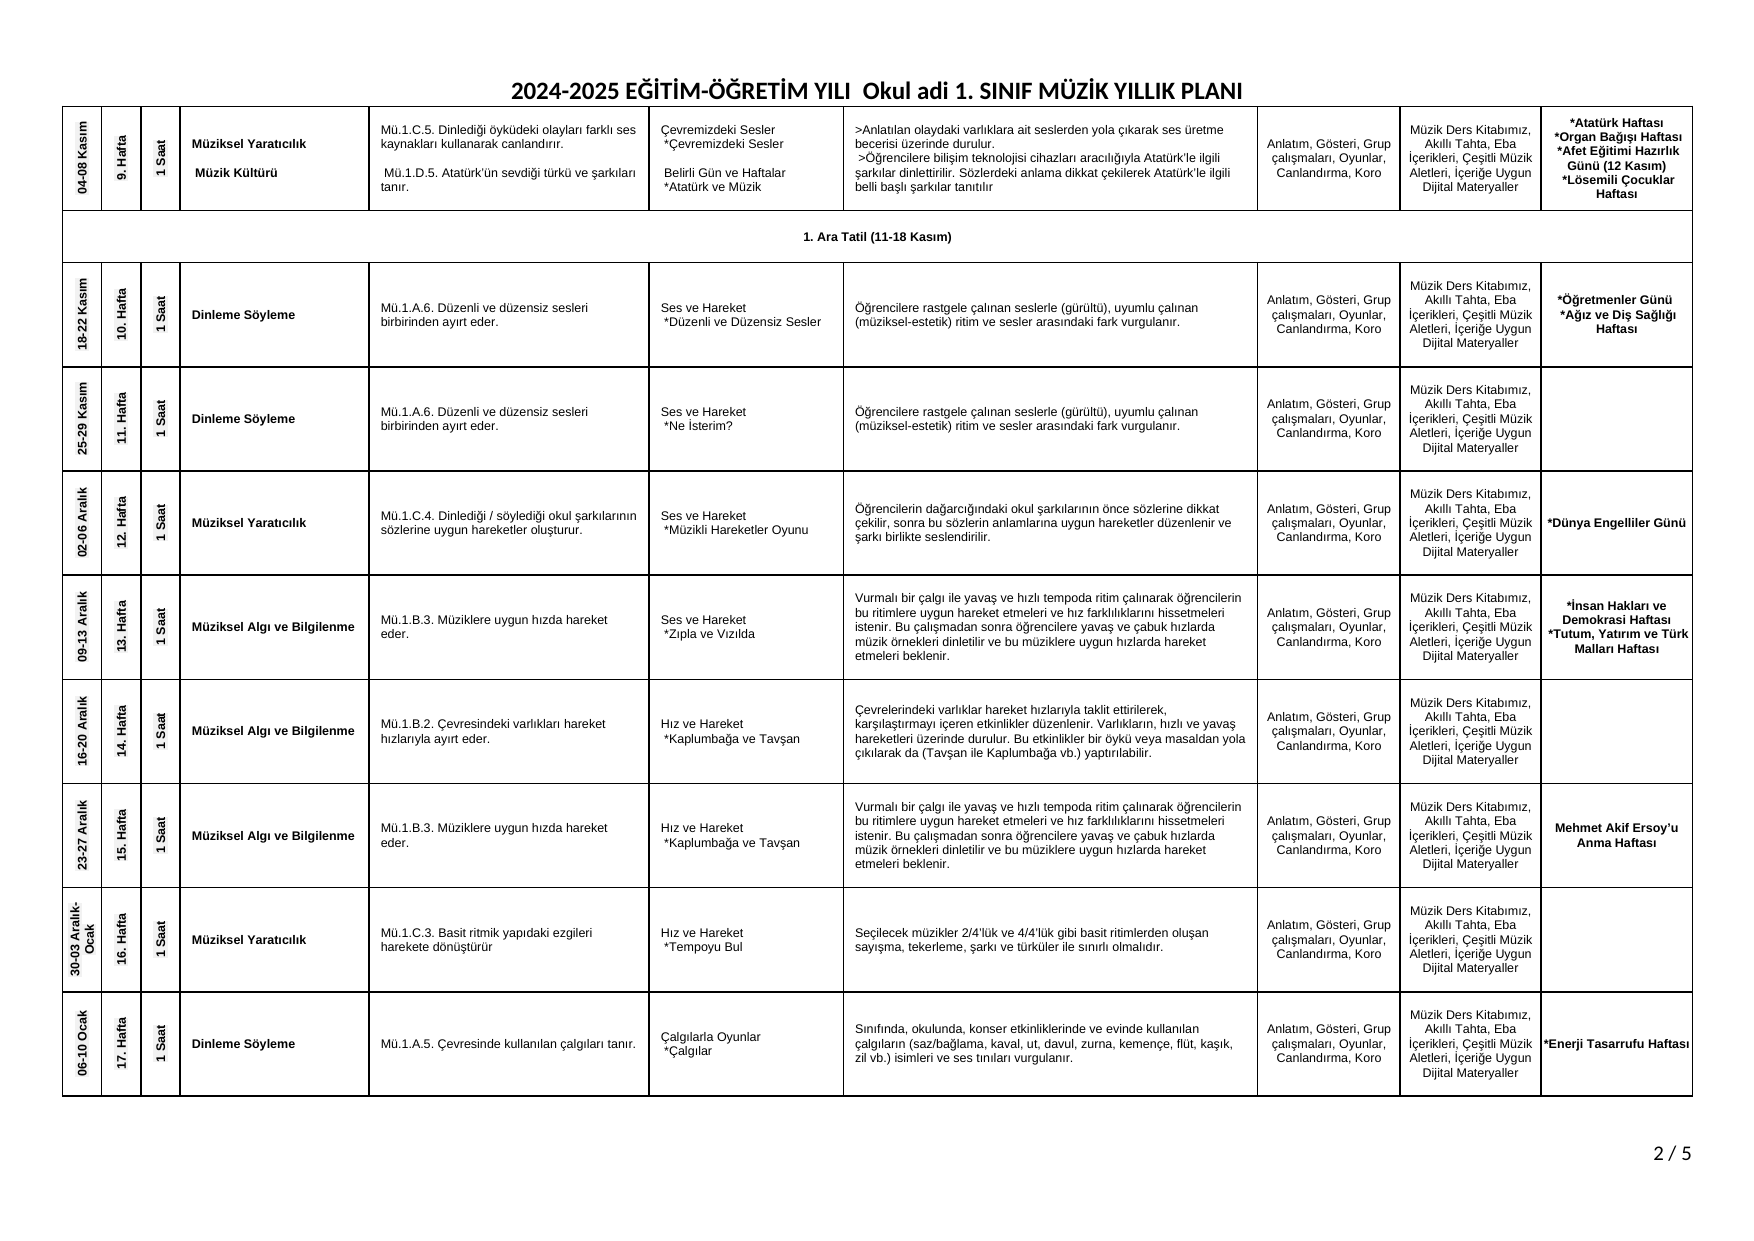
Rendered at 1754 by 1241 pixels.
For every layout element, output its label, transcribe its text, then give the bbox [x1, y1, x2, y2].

table_cell 1 Saat [142, 472, 179, 574]
table_cell 23-27 Aralık [63, 784, 101, 887]
table_cell [1542, 888, 1692, 991]
table_cell Müziksel Algı ve Bilgilenme [181, 680, 368, 783]
table_cell *Enerji Tasarrufu Haftası [1542, 993, 1692, 1095]
table_cell Dinleme Söyleme [181, 263, 368, 366]
table_cell 18-22 Kasım [63, 263, 101, 366]
table_cell *Dünya Engelliler Günü [1542, 472, 1692, 574]
table_cell [1542, 368, 1692, 470]
table_cell Müziksel Algı ve Bilgilenme [181, 576, 368, 678]
table_cell Anlatım, Gösteri, Grup çalışmaları, Oyunlar, Canlandırma, Koro [1258, 888, 1399, 991]
table_cell Anlatım, Gösteri, Grup çalışmaları, Oyunlar, Canlandırma, Koro [1258, 993, 1399, 1095]
table_cell Müzik Ders Kitabımız, Akıllı Tahta, Eba İçerikleri, Çeşitli Müzik Aletleri, İçeriğe Uygun Dijital Materyaller [1401, 680, 1540, 783]
table_cell 02-06 Aralık [63, 472, 101, 574]
table_cell Anlatım, Gösteri, Grup çalışmaları, Oyunlar, Canlandırma, Koro [1258, 784, 1399, 887]
table_cell 14. Hafta [102, 680, 140, 783]
table_cell Müzik Ders Kitabımız, Akıllı Tahta, Eba İçerikleri, Çeşitli Müzik Aletleri, İçeriğe Uygun Dijital Materyaller [1401, 888, 1540, 991]
table_cell Hız ve Hareket *Tempoyu Bul [650, 888, 843, 991]
table_cell Müzik Ders Kitabımız, Akıllı Tahta, Eba İçerikleri, Çeşitli Müzik Aletleri, İçeriğe Uygun Dijital Materyaller [1401, 368, 1540, 470]
table_cell 12. Hafta [102, 472, 140, 574]
table_cell 09-13 Aralık [63, 576, 101, 678]
table_cell Vurmalı bir çalgı ile yavaş ve hızlı tempoda ritim çalınarak öğrencilerin bu ritimlere uygun hareket etmeleri ve hız farklılıklarını hissetmeleri istenir. Bu çalışmadan sonra öğrencilere yavaş ve çabuk hızlarda müzik örnekleri dinletilir ve bu müziklere uygun hızlarda hareket etmeleri beklenir. [844, 784, 1257, 887]
table_cell Mü.1.A.6. Düzenli ve düzensiz sesleri birbirinden ayırt eder. [370, 368, 648, 470]
table_cell Anlatım, Gösteri, Grup çalışmaları, Oyunlar, Canlandırma, Koro [1258, 107, 1399, 210]
table_cell Ses ve Hareket *Ne İsterim? [650, 368, 843, 470]
table_cell Anlatım, Gösteri, Grup çalışmaları, Oyunlar, Canlandırma, Koro [1258, 576, 1399, 678]
table_cell 16. Hafta [102, 888, 140, 991]
table_cell Çevrelerindeki varlıklar hareket hızlarıyla taklit ettirilerek, karşılaştırmayı içeren etkinlikler düzenlenir. Varlıkların, hızlı ve yavaş hareketleri üzerinde durulur. Bu etkinlikler bir öykü veya masaldan yola çıkılarak da (Tavşan ile Kaplumbağa vb.) yaptırılabilir. [844, 680, 1257, 783]
table_cell Müzik Ders Kitabımız, Akıllı Tahta, Eba İçerikleri, Çeşitli Müzik Aletleri, İçeriğe Uygun Dijital Materyaller [1401, 993, 1540, 1095]
table_cell Hız ve Hareket *Kaplumbağa ve Tavşan [650, 680, 843, 783]
table_cell Mü.1.B.2. Çevresindeki varlıkları hareket hızlarıyla ayırt eder. [370, 680, 648, 783]
table_cell Dinleme Söyleme [181, 368, 368, 470]
table_cell Müziksel Yaratıcılık [181, 888, 368, 991]
table_cell 13. Hafta [102, 576, 140, 678]
table_cell Anlatım, Gösteri, Grup çalışmaları, Oyunlar, Canlandırma, Koro [1258, 263, 1399, 366]
table_cell Müzik Ders Kitabımız, Akıllı Tahta, Eba İçerikleri, Çeşitli Müzik Aletleri, İçeriğe Uygun Dijital Materyaller [1401, 784, 1540, 887]
table_cell Hız ve Hareket *Kaplumbağa ve Tavşan [650, 784, 843, 887]
table_cell 1 Saat [142, 680, 179, 783]
table_cell 1 Saat [142, 576, 179, 678]
table_cell >Anlatılan olaydaki varlıklara ait seslerden yola çıkarak ses üretme becerisi üzerinde durulur. >Öğrencilere bilişim teknolojisi cihazları aracılığıyla Atatürk’le ilgili şarkılar dinlettirilir. Sözlerdeki anlama dikkat çekilerek Atatürk’le ilgili belli başlı şarkılar tanıtılır [844, 107, 1257, 210]
table_cell Öğrencilere rastgele çalınan seslerle (gürültü), uyumlu çalınan (müziksel-estetik) ritim ve sesler arasındaki fark vurgulanır. [844, 368, 1257, 470]
table_cell 04-08 Kasım [63, 107, 101, 210]
table_cell 10. Hafta [102, 263, 140, 366]
table_cell Dinleme Söyleme [181, 993, 368, 1095]
table_cell Mü.1.A.5. Çevresinde kullanılan çalgıları tanır. [370, 993, 648, 1095]
table_cell *İnsan Hakları ve Demokrasi Haftası *Tutum, Yatırım ve Türk Malları Haftası [1542, 576, 1692, 678]
table_cell Müzik Ders Kitabımız, Akıllı Tahta, Eba İçerikleri, Çeşitli Müzik Aletleri, İçeriğe Uygun Dijital Materyaller [1401, 576, 1540, 678]
table_cell Müzik Ders Kitabımız, Akıllı Tahta, Eba İçerikleri, Çeşitli Müzik Aletleri, İçeriğe Uygun Dijital Materyaller [1401, 263, 1540, 366]
table_cell Ses ve Hareket *Müzikli Hareketler Oyunu [650, 472, 843, 574]
table_cell 1 Saat [142, 888, 179, 991]
table_cell Müziksel Algı ve Bilgilenme [181, 784, 368, 887]
table_cell [1542, 680, 1692, 783]
table_cell Mü.1.B.3. Müziklere uygun hızda hareket eder. [370, 784, 648, 887]
table_cell 1. Ara Tatil (11-18 Kasım) [63, 211, 1692, 262]
table_cell Müzik Ders Kitabımız, Akıllı Tahta, Eba İçerikleri, Çeşitli Müzik Aletleri, İçeriğe Uygun Dijital Materyaller [1401, 472, 1540, 574]
table_cell 15. Hafta [102, 784, 140, 887]
table_cell 06-10 Ocak [63, 993, 101, 1095]
table_cell Mü.1.B.3. Müziklere uygun hızda hareket eder. [370, 576, 648, 678]
table_cell Mü.1.C.4. Dinlediği / söylediği okul şarkılarının sözlerine uygun hareketler oluşturur. [370, 472, 648, 574]
table_cell 9. Hafta [102, 107, 140, 210]
table_cell Ses ve Hareket *Zıpla ve Vızılda [650, 576, 843, 678]
table_cell *Atatürk Haftası *Organ Bağışı Haftası *Afet Eğitimi Hazırlık Günü (12 Kasım) *Lösemili Çocuklar Haftası [1542, 107, 1692, 210]
table_cell 25-29 Kasım [63, 368, 101, 470]
table_cell Çalgılarla Oyunlar *Çalgılar [650, 993, 843, 1095]
table_cell Mü.1.A.6. Düzenli ve düzensiz sesleri birbirinden ayırt eder. [370, 263, 648, 366]
table_cell Anlatım, Gösteri, Grup çalışmaları, Oyunlar, Canlandırma, Koro [1258, 368, 1399, 470]
table_cell 1 Saat [142, 107, 179, 210]
table_cell 30-03 Aralık-Ocak [63, 888, 101, 991]
table_cell Mehmet Akif Ersoy’u Anma Haftası [1542, 784, 1692, 887]
table_cell 1 Saat [142, 368, 179, 470]
table_cell Anlatım, Gösteri, Grup çalışmaları, Oyunlar, Canlandırma, Koro [1258, 472, 1399, 574]
table_cell Mü.1.C.3. Basit ritmik yapıdaki ezgileri harekete dönüştürür [370, 888, 648, 991]
table_cell Anlatım, Gösteri, Grup çalışmaları, Oyunlar, Canlandırma, Koro [1258, 680, 1399, 783]
table_cell Mü.1.C.5. Dinlediği öyküdeki olayları farklı ses kaynakları kullanarak canlandırır. Mü.1.D.5. Atatürk’ün sevdiği türkü ve şarkıları tanır. [370, 107, 648, 210]
table_cell 1 Saat [142, 784, 179, 887]
table_cell 16-20 Aralık [63, 680, 101, 783]
table_cell Seçilecek müzikler 2/4’lük ve 4/4’lük gibi basit ritimlerden oluşan sayışma, tekerleme, şarkı ve türküler ile sınırlı olmalıdır. [844, 888, 1257, 991]
table_cell Vurmalı bir çalgı ile yavaş ve hızlı tempoda ritim çalınarak öğrencilerin bu ritimlere uygun hareket etmeleri ve hız farklılıklarını hissetmeleri istenir. Bu çalışmadan sonra öğrencilere yavaş ve çabuk hızlarda müzik örnekleri dinletilir ve bu müziklere uygun hızlarda hareket etmeleri beklenir. [844, 576, 1257, 678]
table_cell *Öğretmenler Günü *Ağız ve Diş Sağlığı Haftası [1542, 263, 1692, 366]
table_cell Müzik Ders Kitabımız, Akıllı Tahta, Eba İçerikleri, Çeşitli Müzik Aletleri, İçeriğe Uygun Dijital Materyaller [1401, 107, 1540, 210]
table_cell 17. Hafta [102, 993, 140, 1095]
table_cell Çevremizdeki Sesler *Çevremizdeki Sesler Belirli Gün ve Haftalar *Atatürk ve Müzik [650, 107, 843, 210]
table_cell Müziksel Yaratıcılık [181, 472, 368, 574]
table_cell Müziksel Yaratıcılık Müzik Kültürü [181, 107, 368, 210]
table_cell 1 Saat [142, 993, 179, 1095]
table_cell 1 Saat [142, 263, 179, 366]
table_cell Öğrencilere rastgele çalınan seslerle (gürültü), uyumlu çalınan (müziksel-estetik) ritim ve sesler arasındaki fark vurgulanır. [844, 263, 1257, 366]
table_cell 11. Hafta [102, 368, 140, 470]
table_cell Ses ve Hareket *Düzenli ve Düzensiz Sesler [650, 263, 843, 366]
table_cell Öğrencilerin dağarcığındaki okul şarkılarının önce sözlerine dikkat çekilir, sonra bu sözlerin anlamlarına uygun hareketler düzenlenir ve şarkı birlikte seslendirilir. [844, 472, 1257, 574]
